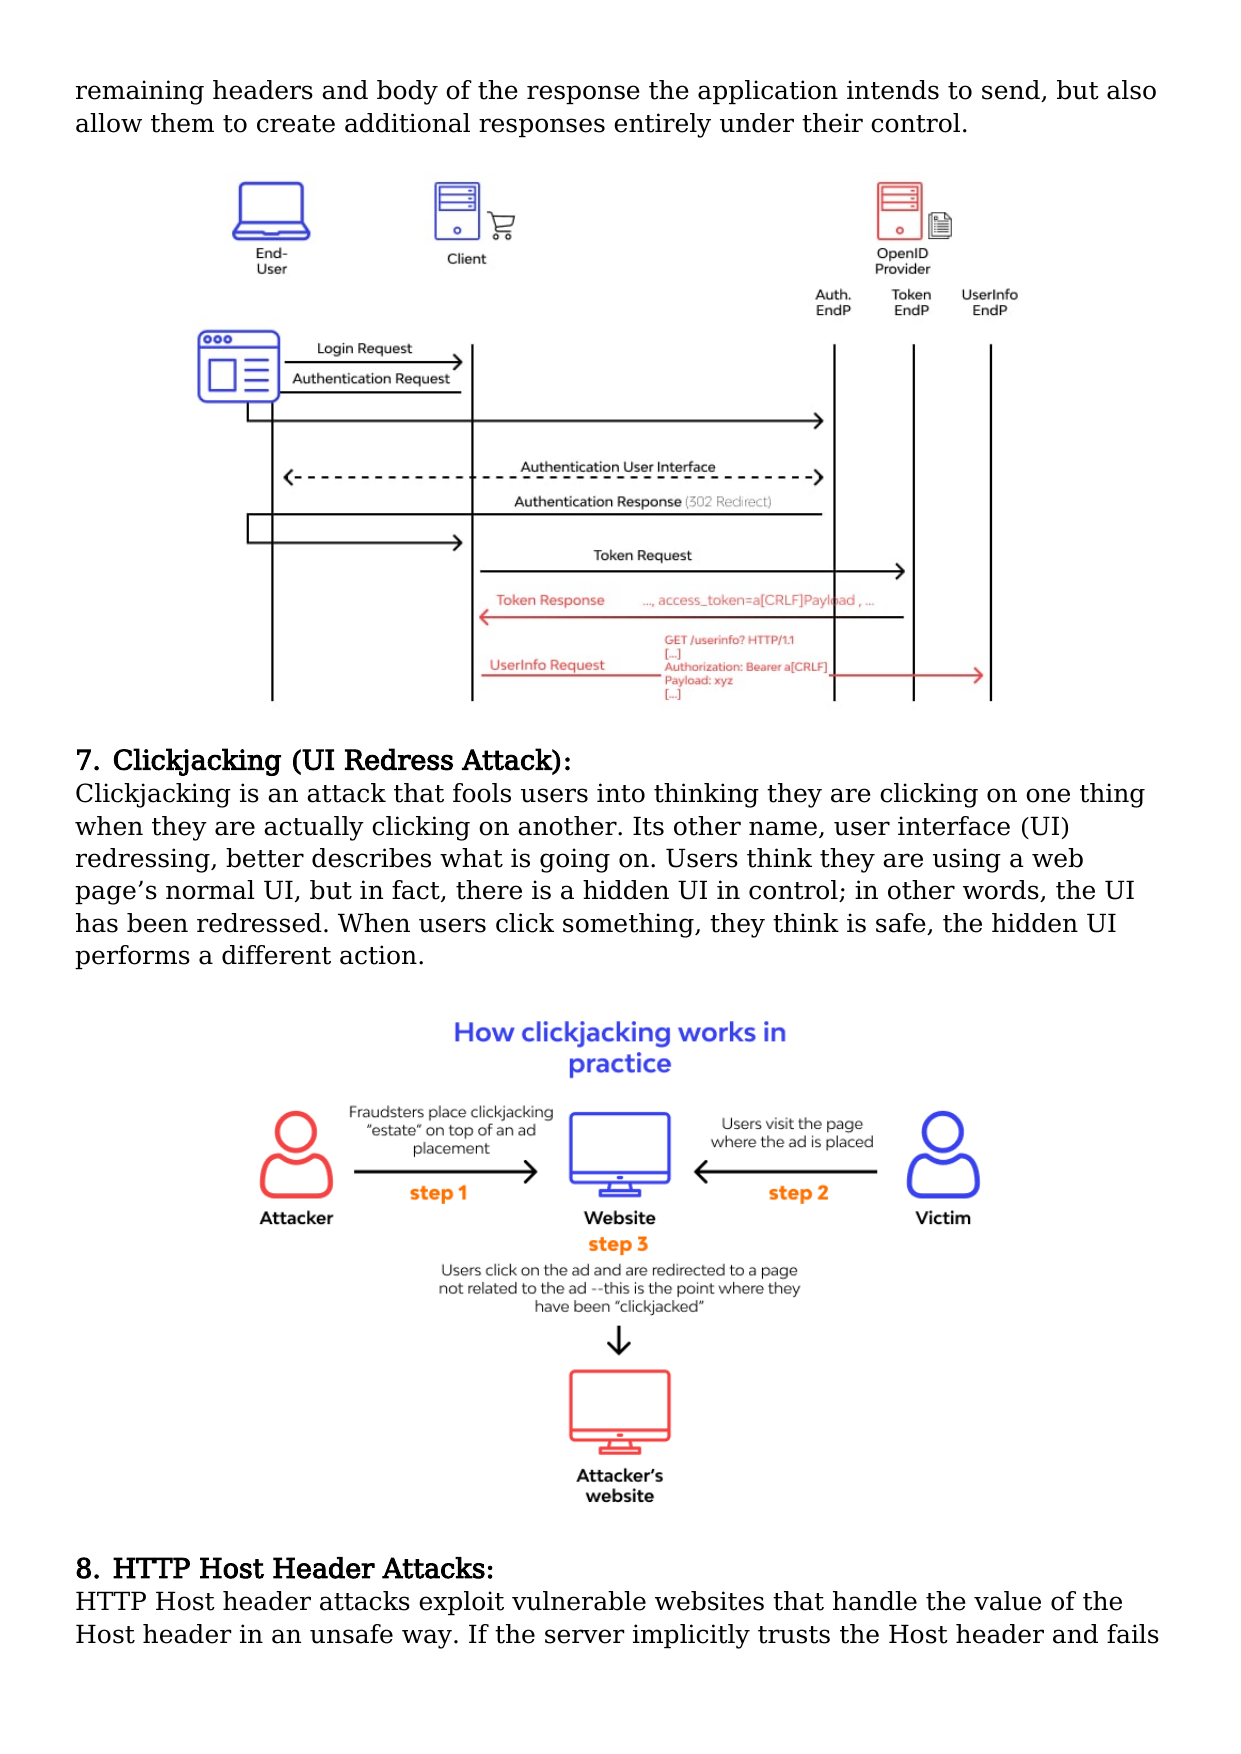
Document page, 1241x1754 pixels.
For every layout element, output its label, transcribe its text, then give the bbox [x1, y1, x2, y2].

text Clickjacking is an attack that fools users into thinking they are clicking on one thing when they are actually clicking on another. Its other name, user interface (UI) redressing, better describes what is going on. Users think they are using a web page’s normal UI, but in fact, there is a hidden UI in control; in other words, the UI has been redressed. When users click something, they think is safe, the hidden UI performs a different action. [75, 778, 1165, 970]
list HTTP Host Header Attacks: [75, 1551, 1165, 1583]
picture [193, 1004, 1047, 1517]
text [75, 1586, 1165, 1648]
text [75, 75, 1165, 137]
picture [173, 172, 1067, 709]
list Clickjacking (UI Redress Attack): [75, 743, 1165, 775]
